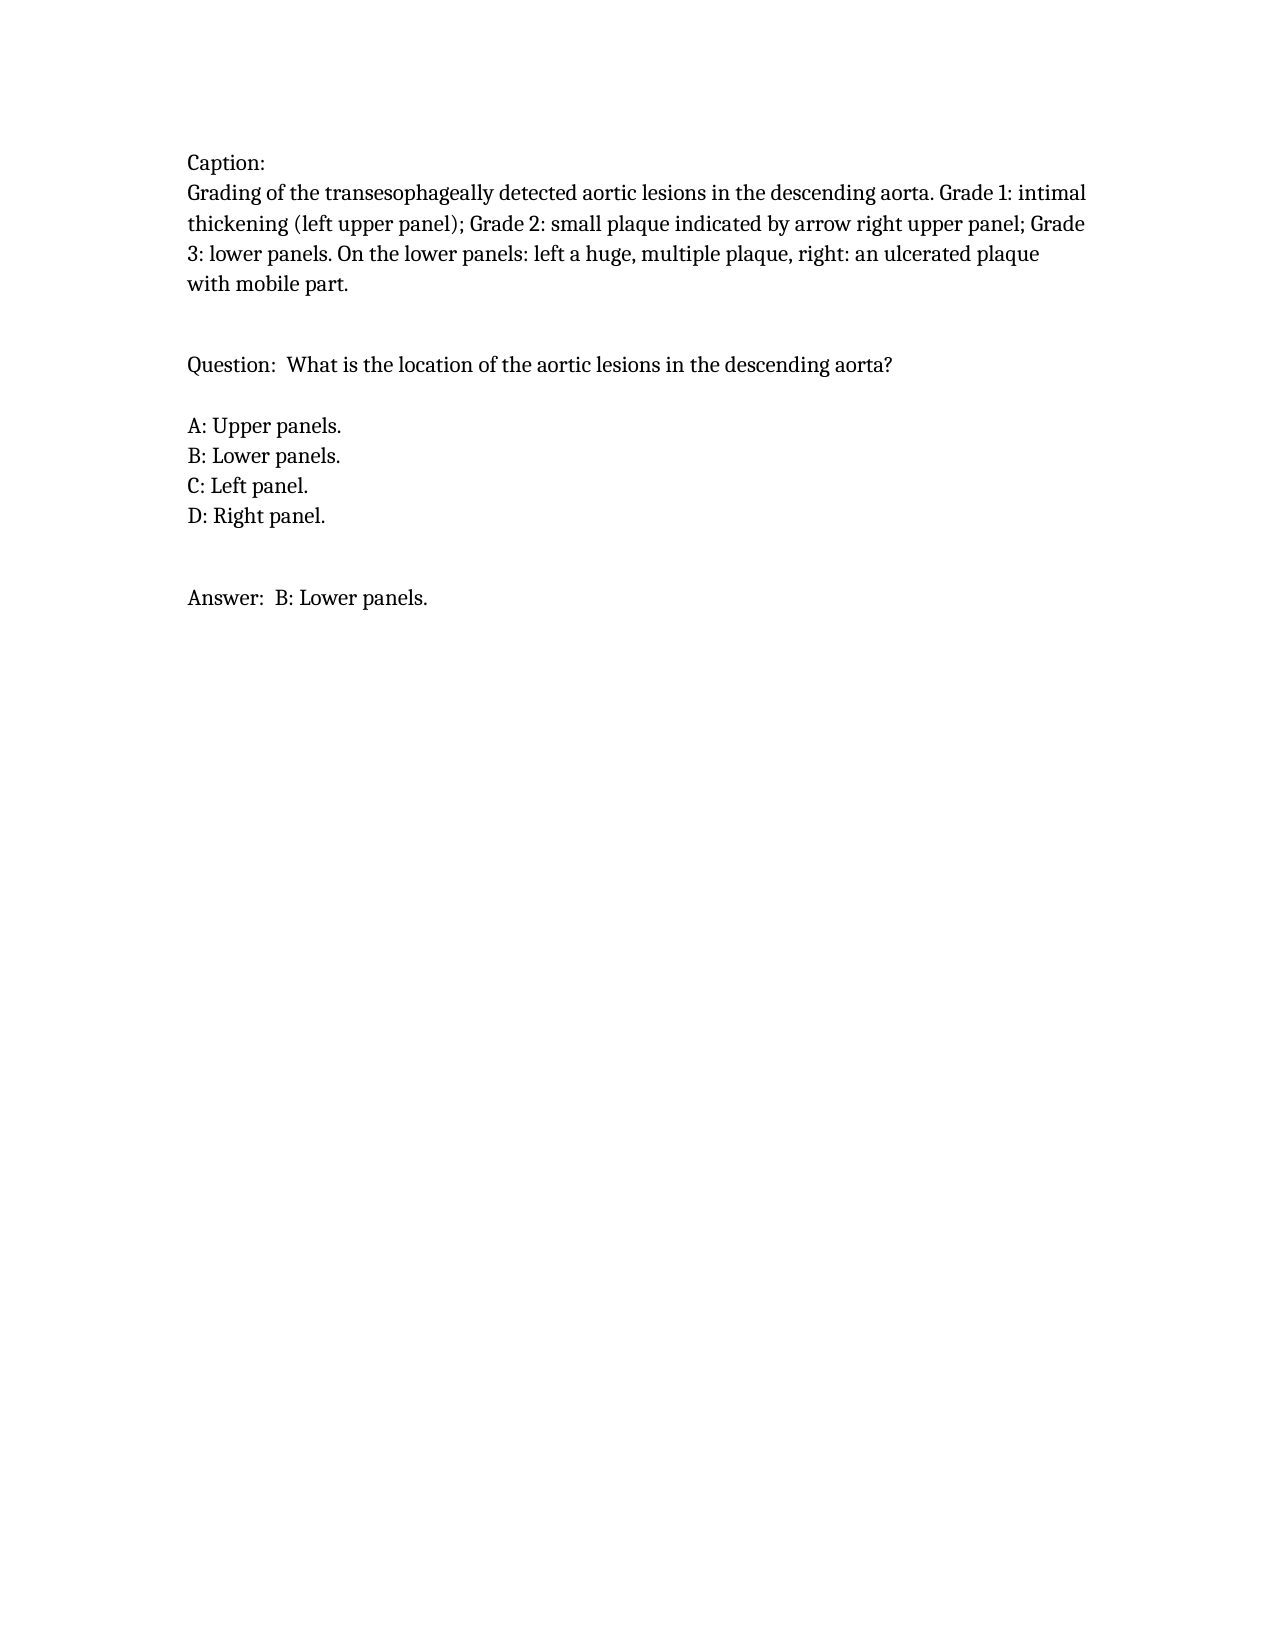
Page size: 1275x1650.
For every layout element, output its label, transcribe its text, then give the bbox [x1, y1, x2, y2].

text Caption: Grading of the transesophageally detected aortic lesions in the descending aorta. Grade 1: intimal thickening (left upper panel); Grade 2: small plaque indicated by arrow right upper panel; Grade 3: lower panels. On the lower panels: left a huge, multiple plaque, right: an ulcerated plaque with mobile part. [187, 150, 1087, 327]
text Question: What is the location of the aortic lesions in the descending aorta? A: Upper panels. B: Lower panels. C: Left panel. D: Right panel. [187, 352, 1087, 560]
text Answer: B: Lower panels. [187, 584, 1087, 641]
